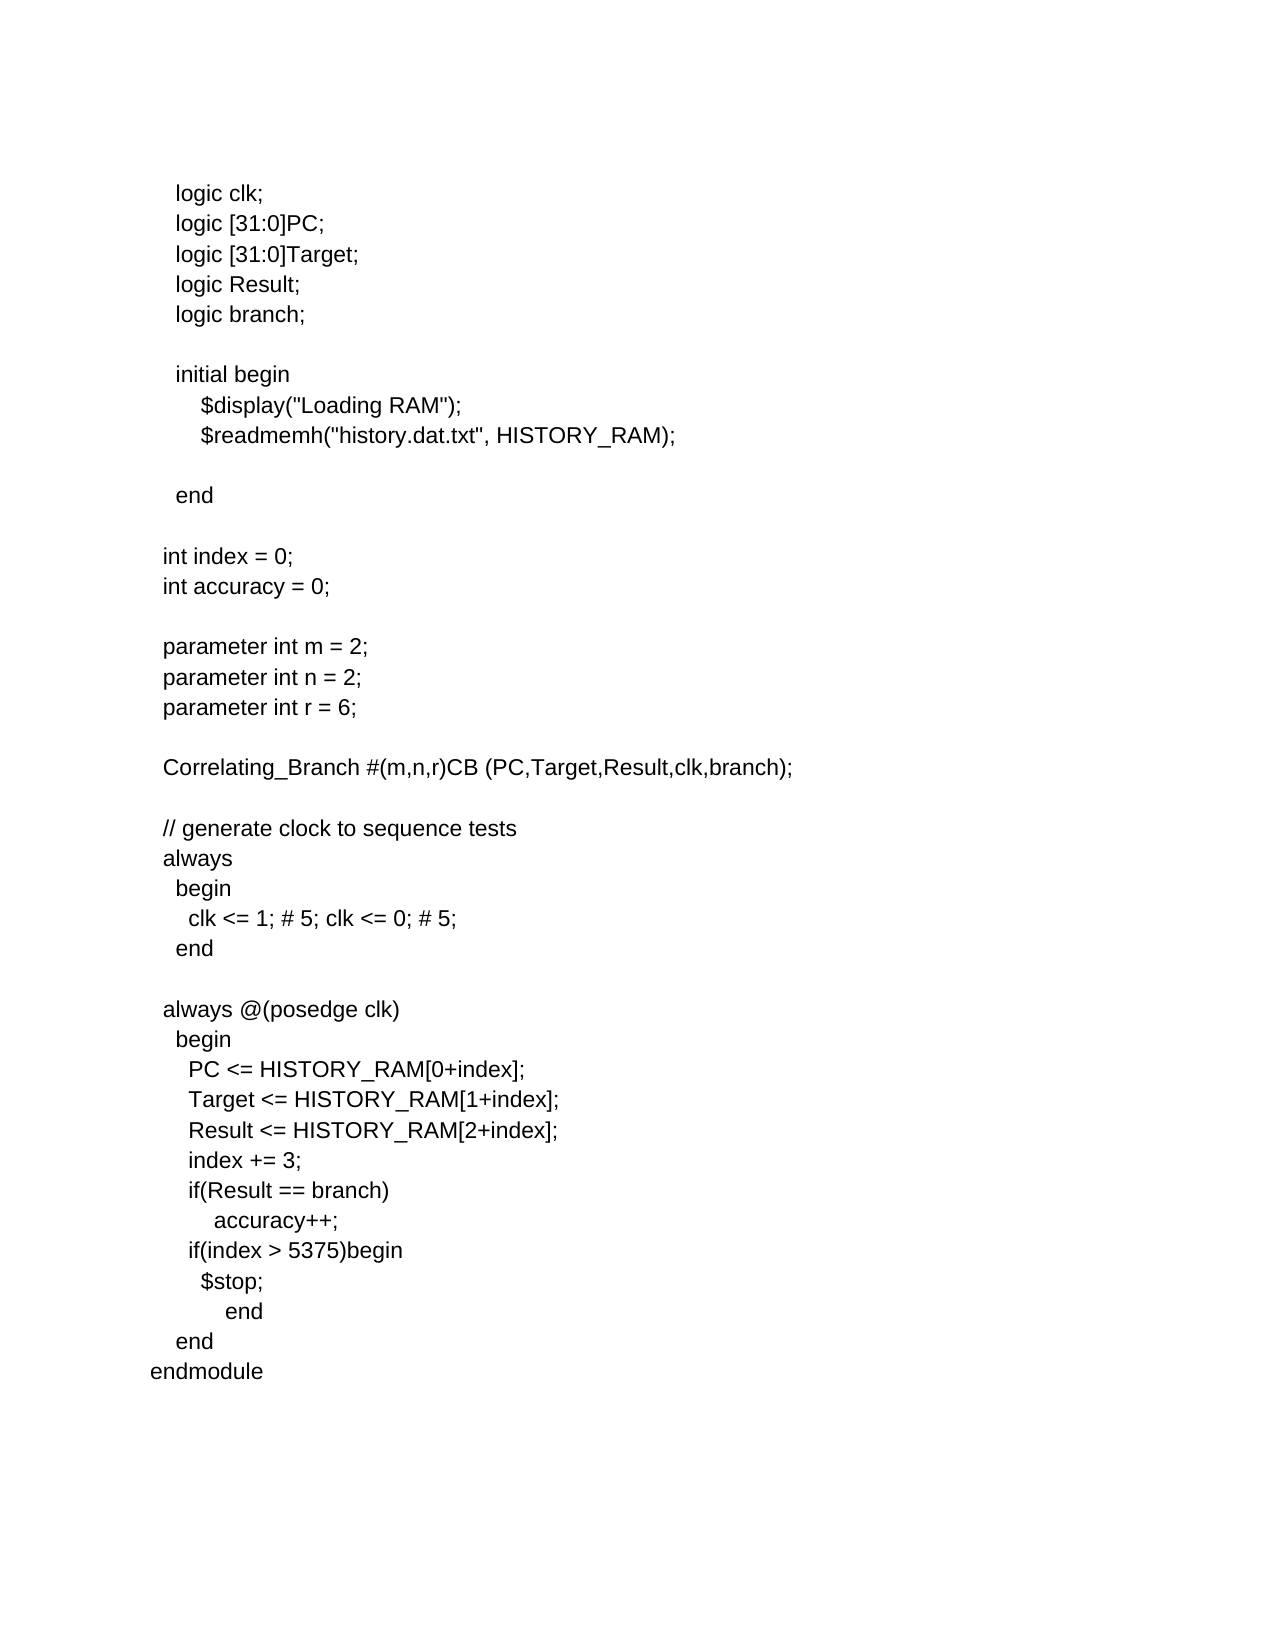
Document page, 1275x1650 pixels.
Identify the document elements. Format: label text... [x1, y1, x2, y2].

text logic clk; [150, 180, 1125, 207]
text if(Result == branch) [150, 1177, 1125, 1203]
text end [150, 935, 1125, 962]
text endmodule [150, 1358, 1125, 1385]
text $readmemh("history.dat.txt", HISTORY_RAM); [150, 422, 1125, 448]
text always [150, 845, 1125, 871]
text Target <= HISTORY_RAM[1+index]; [150, 1086, 1125, 1113]
text end [150, 1328, 1125, 1354]
text if(index > 5375)begin [150, 1237, 1125, 1264]
text $display("Loading RAM"); [150, 392, 1125, 418]
text // generate clock to sequence tests [150, 814, 1125, 841]
text parameter int n = 2; [150, 663, 1125, 690]
text logic [31:0]PC; [150, 210, 1125, 237]
text parameter int r = 6; [150, 694, 1125, 720]
text begin [150, 1026, 1125, 1052]
text index += 3; [150, 1147, 1125, 1173]
text always @(posedge clk) [150, 996, 1125, 1022]
text logic Result; [150, 271, 1125, 297]
text parameter int m = 2; [150, 633, 1125, 660]
text clk <= 1; # 5; clk <= 0; # 5; [150, 905, 1125, 932]
text int index = 0; [150, 543, 1125, 569]
text logic branch; [150, 301, 1125, 327]
text initial begin [150, 361, 1125, 388]
text accuracy++; [150, 1207, 1125, 1234]
text end [150, 482, 1125, 509]
text Result <= HISTORY_RAM[2+index]; [150, 1117, 1125, 1143]
text PC <= HISTORY_RAM[0+index]; [150, 1056, 1125, 1083]
text end [150, 1298, 1125, 1324]
text logic [31:0]Target; [150, 241, 1125, 267]
text int accuracy = 0; [150, 573, 1125, 599]
text $stop; [150, 1268, 1125, 1294]
text Correlating_Branch #(m,n,r)CB (PC,Target,Result,clk,branch); [150, 754, 1125, 781]
text begin [150, 875, 1125, 901]
